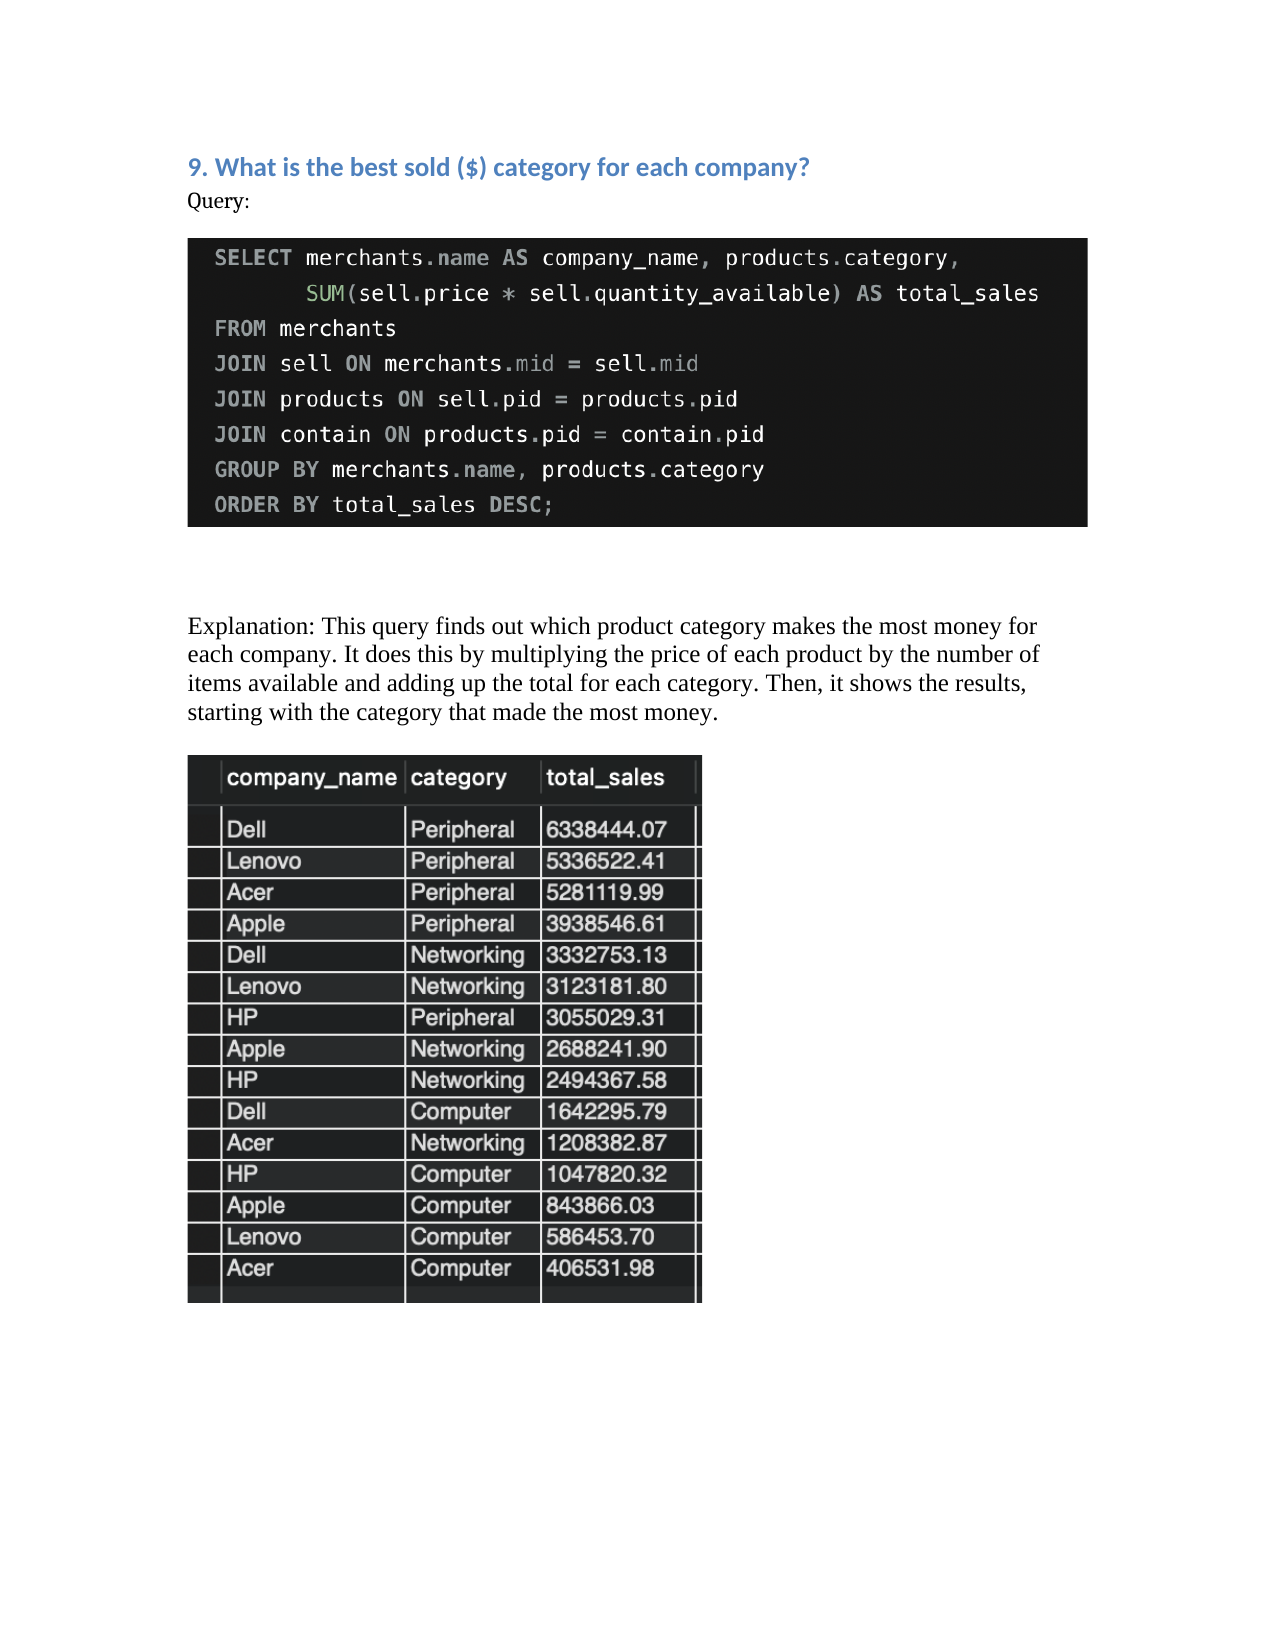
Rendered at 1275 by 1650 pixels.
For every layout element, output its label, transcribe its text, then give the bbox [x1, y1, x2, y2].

text Explanation: This query finds out which product category makes the most money for each company. It does this by multiplying the price of each product by the number of items available and adding up the total for each category. Then, it shows the results, starting with the category that made the most money. [187, 611, 1087, 726]
subtitle 9. What is the best sold ($) category for each company? [187, 150, 1087, 183]
text Query: [187, 188, 1087, 214]
picture [187, 755, 703, 1303]
picture [187, 238, 1088, 527]
